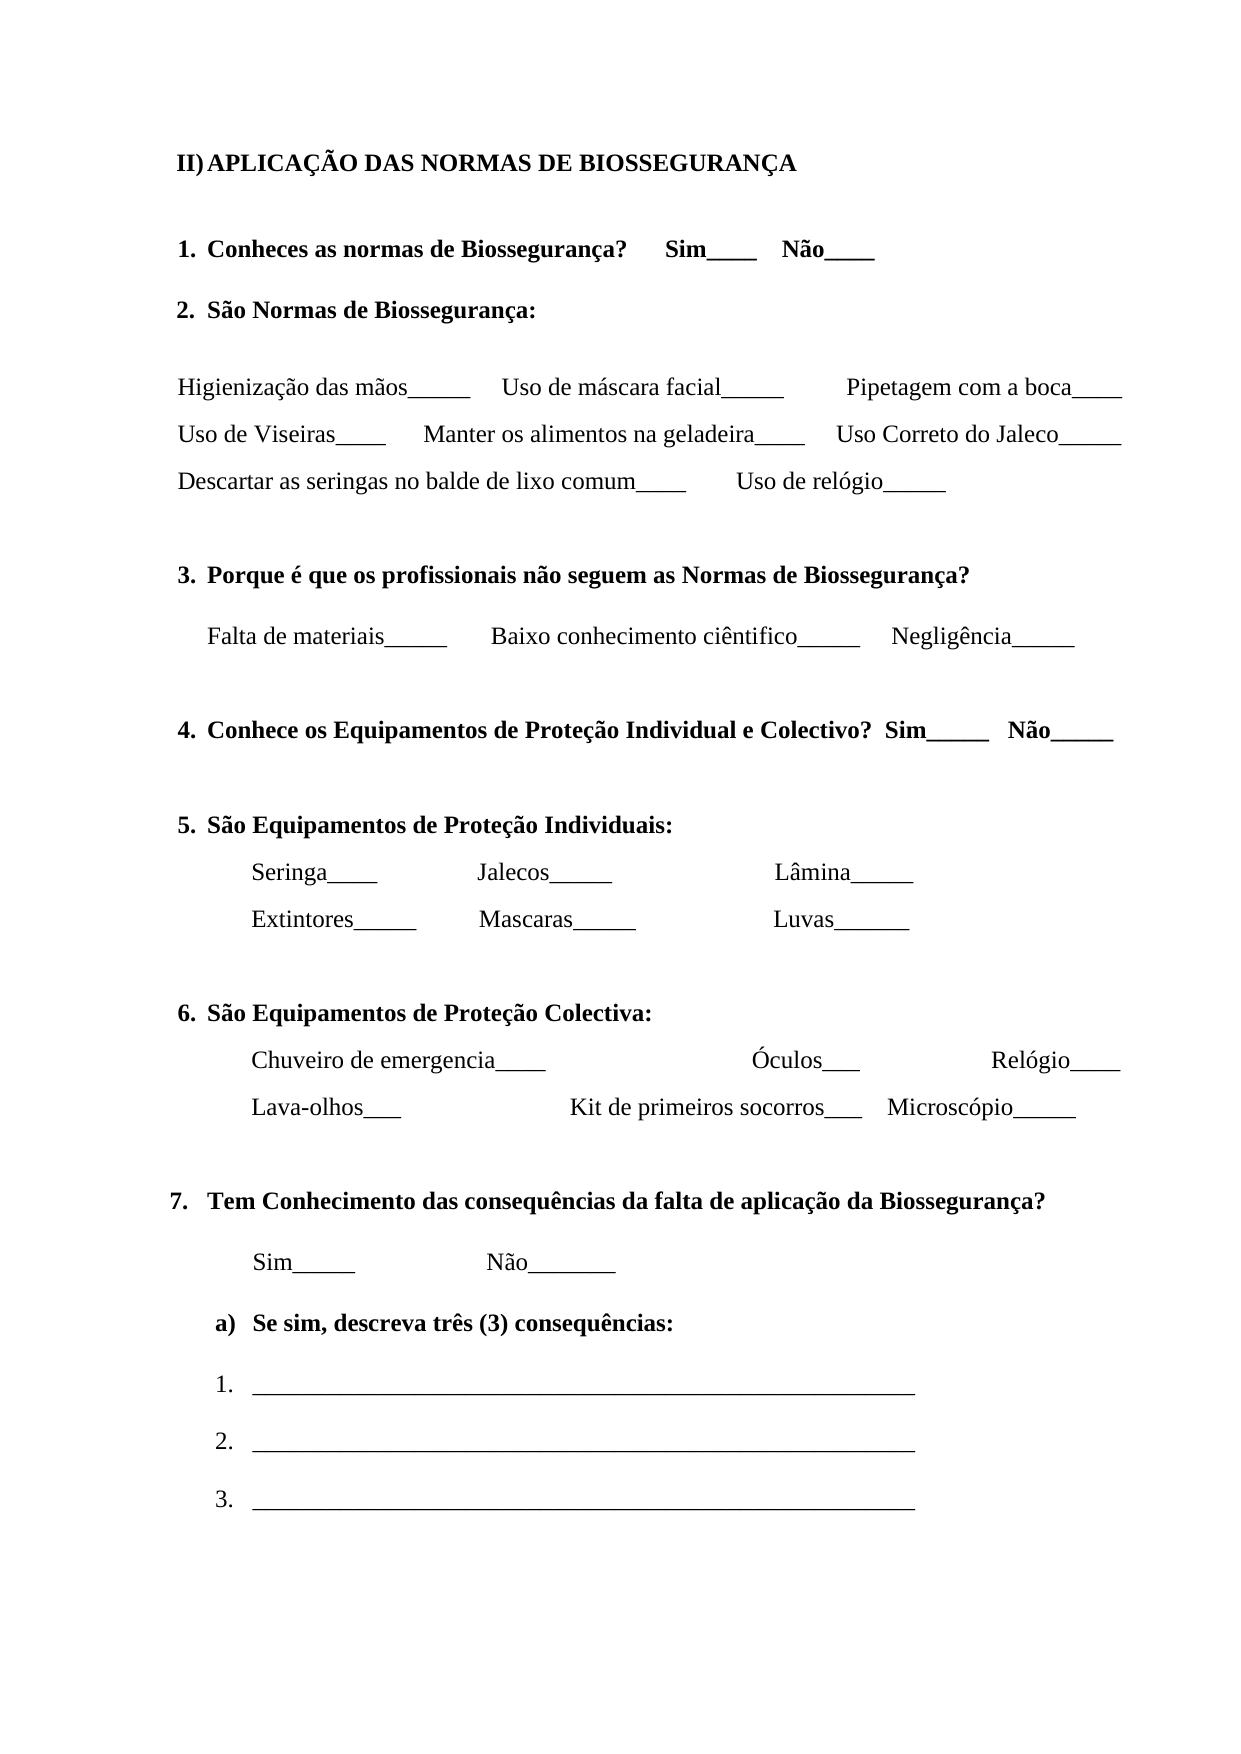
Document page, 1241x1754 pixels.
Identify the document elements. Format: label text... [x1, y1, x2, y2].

list Conheces as normas de Biossegurança? Sim____ Não____ [177, 234, 1122, 263]
list São Equipamentos de Proteção Colectiva: [177, 998, 1122, 1027]
text Seringa____ Jalecos_____ Lâmina_____ [177, 857, 1122, 886]
list Tem Conhecimento das consequências da falta de aplicação da Biossegurança? [169, 1186, 1122, 1215]
text Chuveiro de emergencia____ Óculos___ Relógio____ [177, 1045, 1122, 1074]
text Extintores_____ Mascaras_____ Luvas______ [177, 904, 1122, 933]
list _____________________________________________________ [215, 1426, 1122, 1455]
list São Normas de Biossegurança: [176, 295, 1122, 323]
text Descartar as seringas no balde de lixo comum____ Uso de relógio_____ [177, 466, 1122, 495]
list Sim_____ Não_______ [252, 1247, 1122, 1276]
list Porque é que os profissionais não seguem as Normas de Biossegurança? [177, 561, 1122, 589]
list Conhece os Equipamentos de Proteção Individual e Colectivo? Sim_____ Não_____ [177, 716, 1122, 744]
text Lava-olhos___ Kit de primeiros socorros___ Microscópio_____ [177, 1092, 1122, 1121]
list _____________________________________________________ [215, 1369, 1122, 1398]
list Falta de materiais_____ Baixo conhecimento ciêntifico_____ Negligência_____ [207, 621, 1122, 650]
text Uso de Viseiras____ Manter os alimentos na geladeira____ Uso Correto do Jaleco_____ [177, 419, 1122, 448]
list São Equipamentos de Proteção Individuais: [177, 810, 1122, 838]
text Higienização das mãos_____ Uso de máscara facial_____ Pipetagem com a boca____ [177, 372, 1122, 401]
list _____________________________________________________ [215, 1484, 1122, 1513]
list Se sim, descreva três (3) consequências: [215, 1308, 1122, 1337]
list APLICAÇÃO DAS NORMAS DE BIOSSEGURANÇA [176, 148, 1122, 176]
